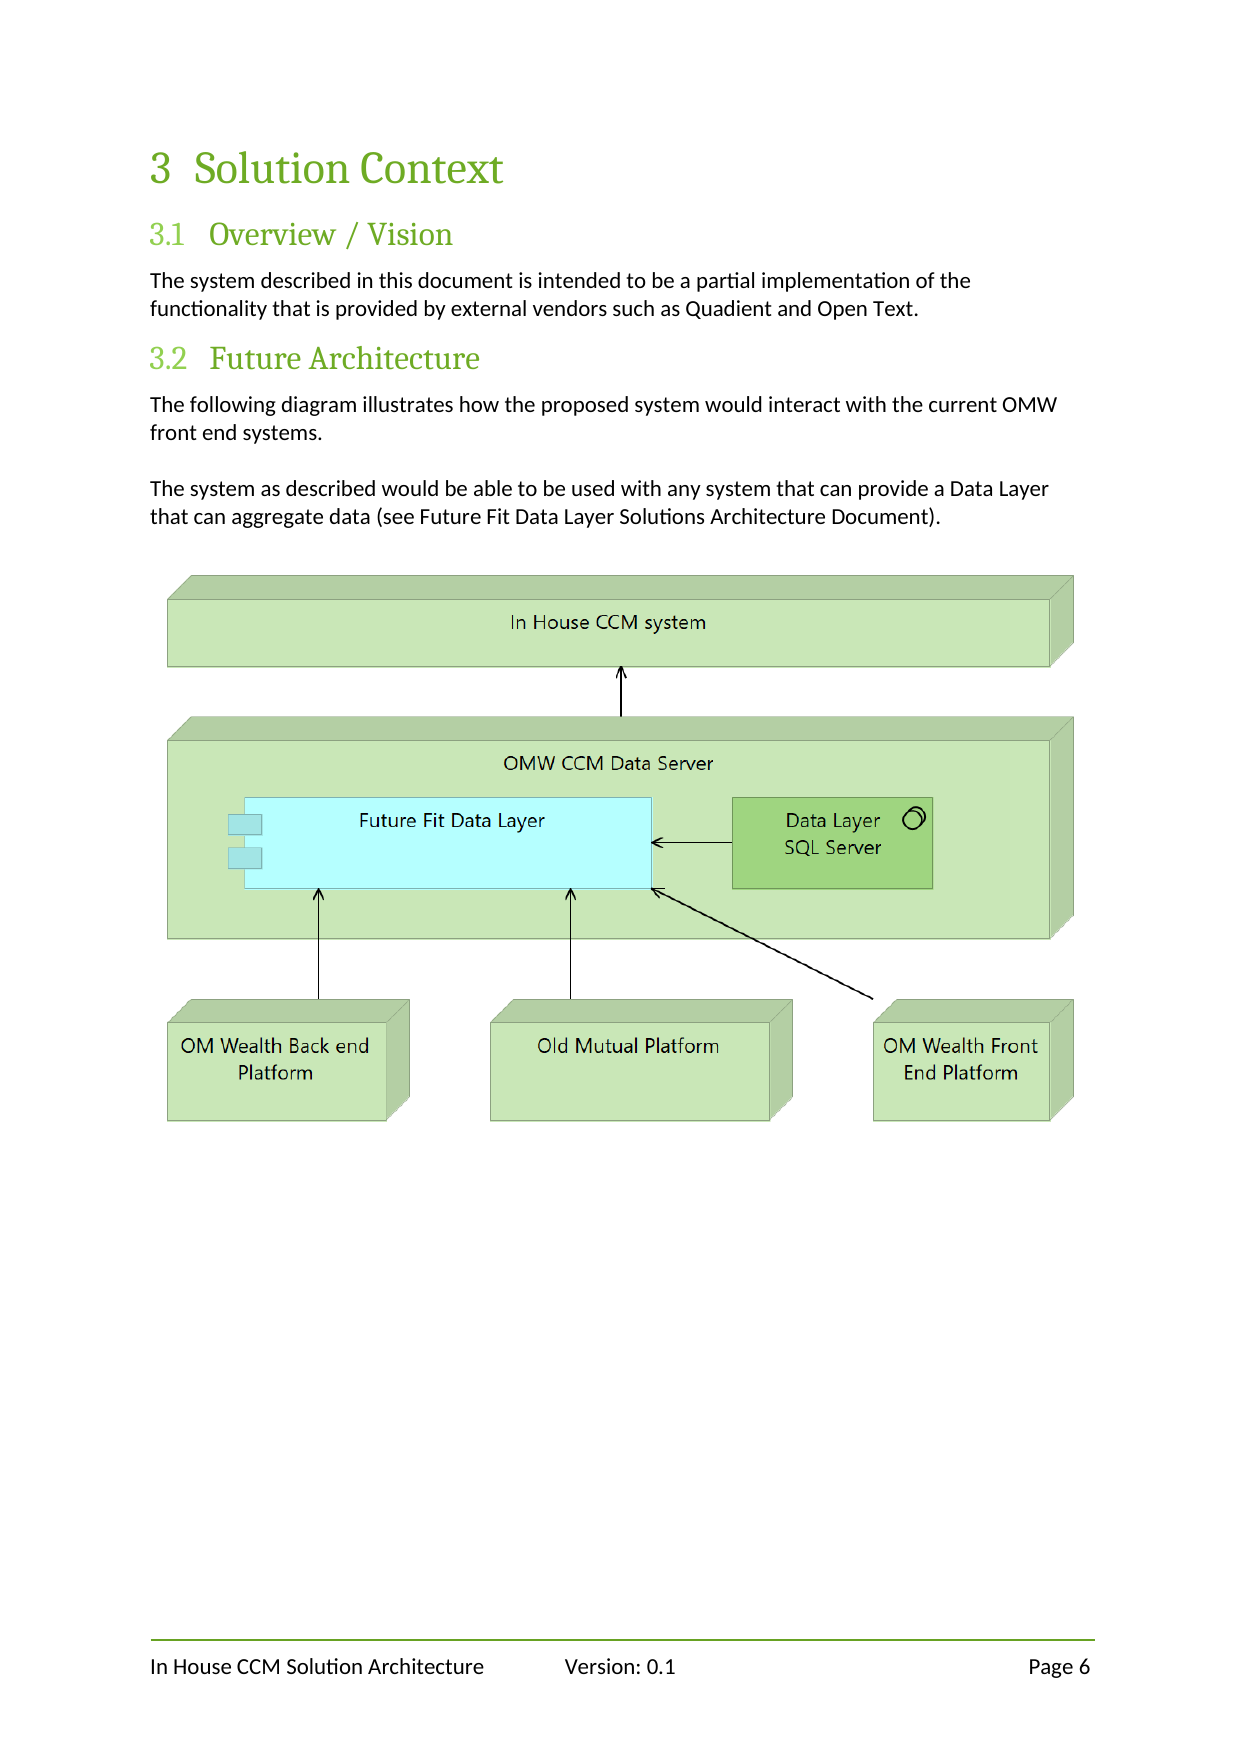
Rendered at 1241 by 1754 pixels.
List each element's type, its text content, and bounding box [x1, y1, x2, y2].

subtitle Future Architecture [149, 339, 1090, 377]
text The system as described would be able to be used with any system that can provide a Data Layer that can aggregate data (see Future Fit Data Layer Solutions Architecture Document). [150, 474, 1090, 530]
subtitle Overview / Vision [149, 216, 1090, 254]
picture [150, 558, 1091, 1138]
text The system described in this document is intended to be a partial implementation of the functionality that is provided by external vendors such as Quadient and Open Text. [150, 266, 1090, 322]
text The following diagram illustrates how the proposed system would interact with the current OMW front end systems. [150, 390, 1090, 446]
subtitle Solution Context [150, 142, 1090, 195]
